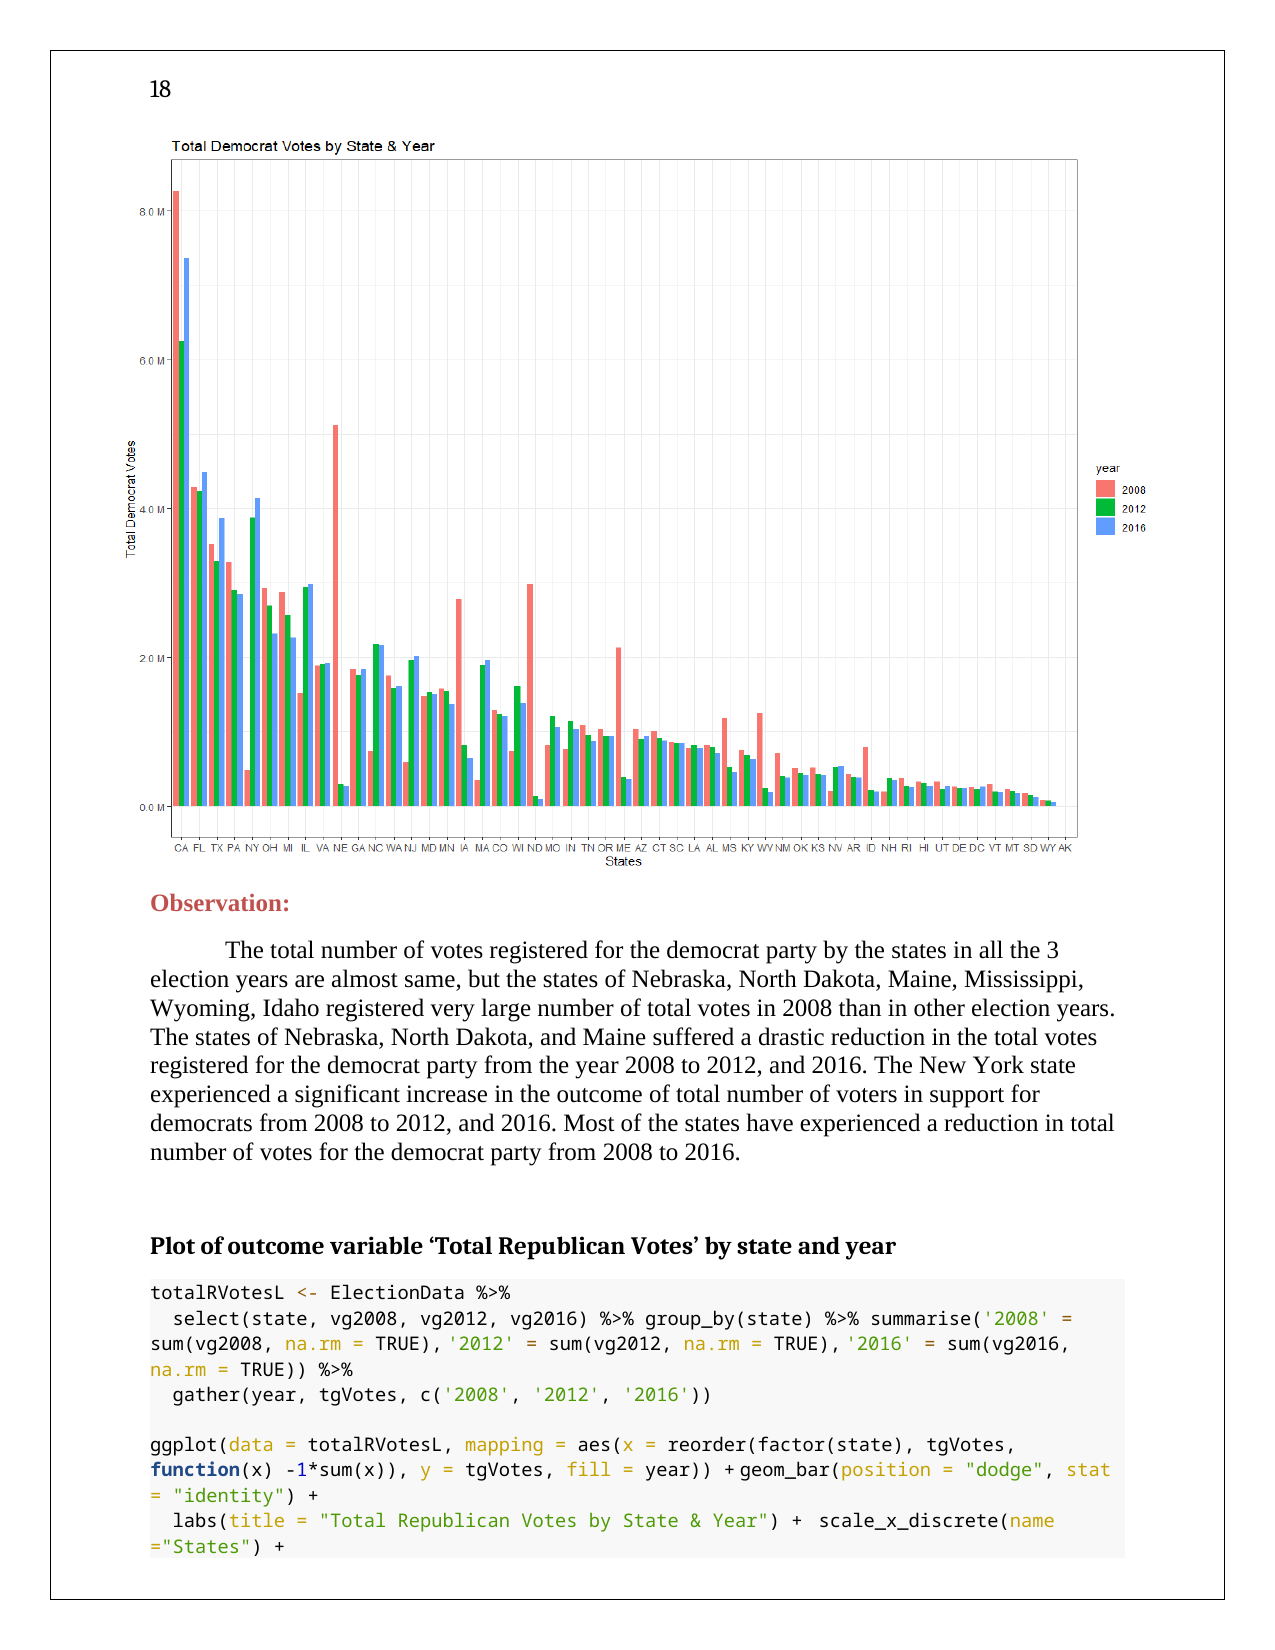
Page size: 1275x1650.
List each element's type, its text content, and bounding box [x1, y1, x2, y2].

text The total number of votes registered for the democrat party by the states in all the 3 election years are almost same, but the states of Nebraska, North Dakota, Maine, Mississippi, Wyoming, Idaho registered very large number of total votes in 2008 than in other election years. The states of Nebraska, North Dakota, and Maine suffered a drastic reduction in the total votes registered for the democrat party from the year 2008 to 2012, and 2016. The New York state experienced a significant increase in the outcome of total number of voters in support for democrats from 2008 to 2012, and 2016. Most of the states have experienced a reduction in total number of votes for the democrat party from 2008 to 2016. [150, 936, 1125, 1166]
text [150, 1279, 1125, 1558]
text Plot of outcome variable ‘Total Republican Votes’ by state and year [150, 1232, 1125, 1261]
picture [120, 132, 1150, 870]
text Observation: [150, 888, 1125, 917]
